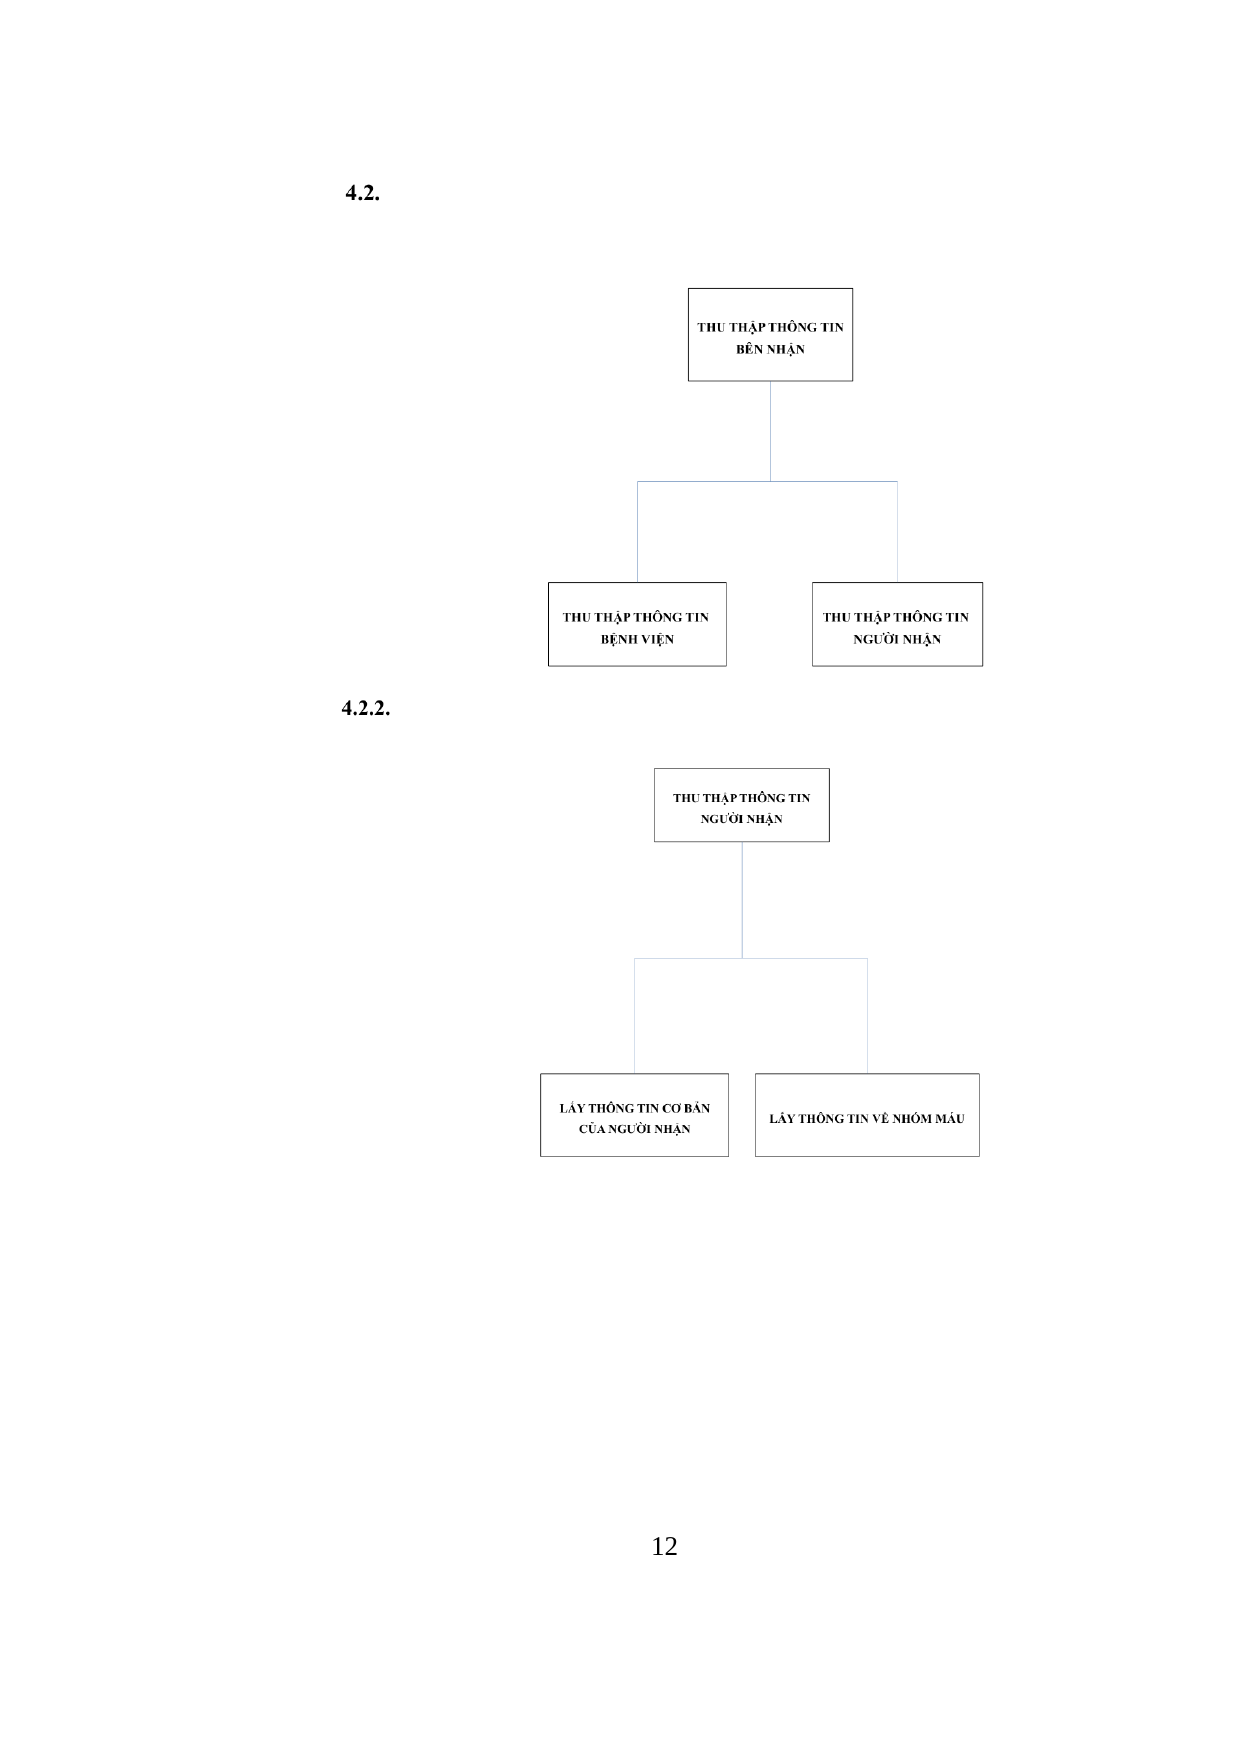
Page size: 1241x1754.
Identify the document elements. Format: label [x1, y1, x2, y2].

picture [337, 692, 991, 1167]
picture [340, 177, 989, 677]
